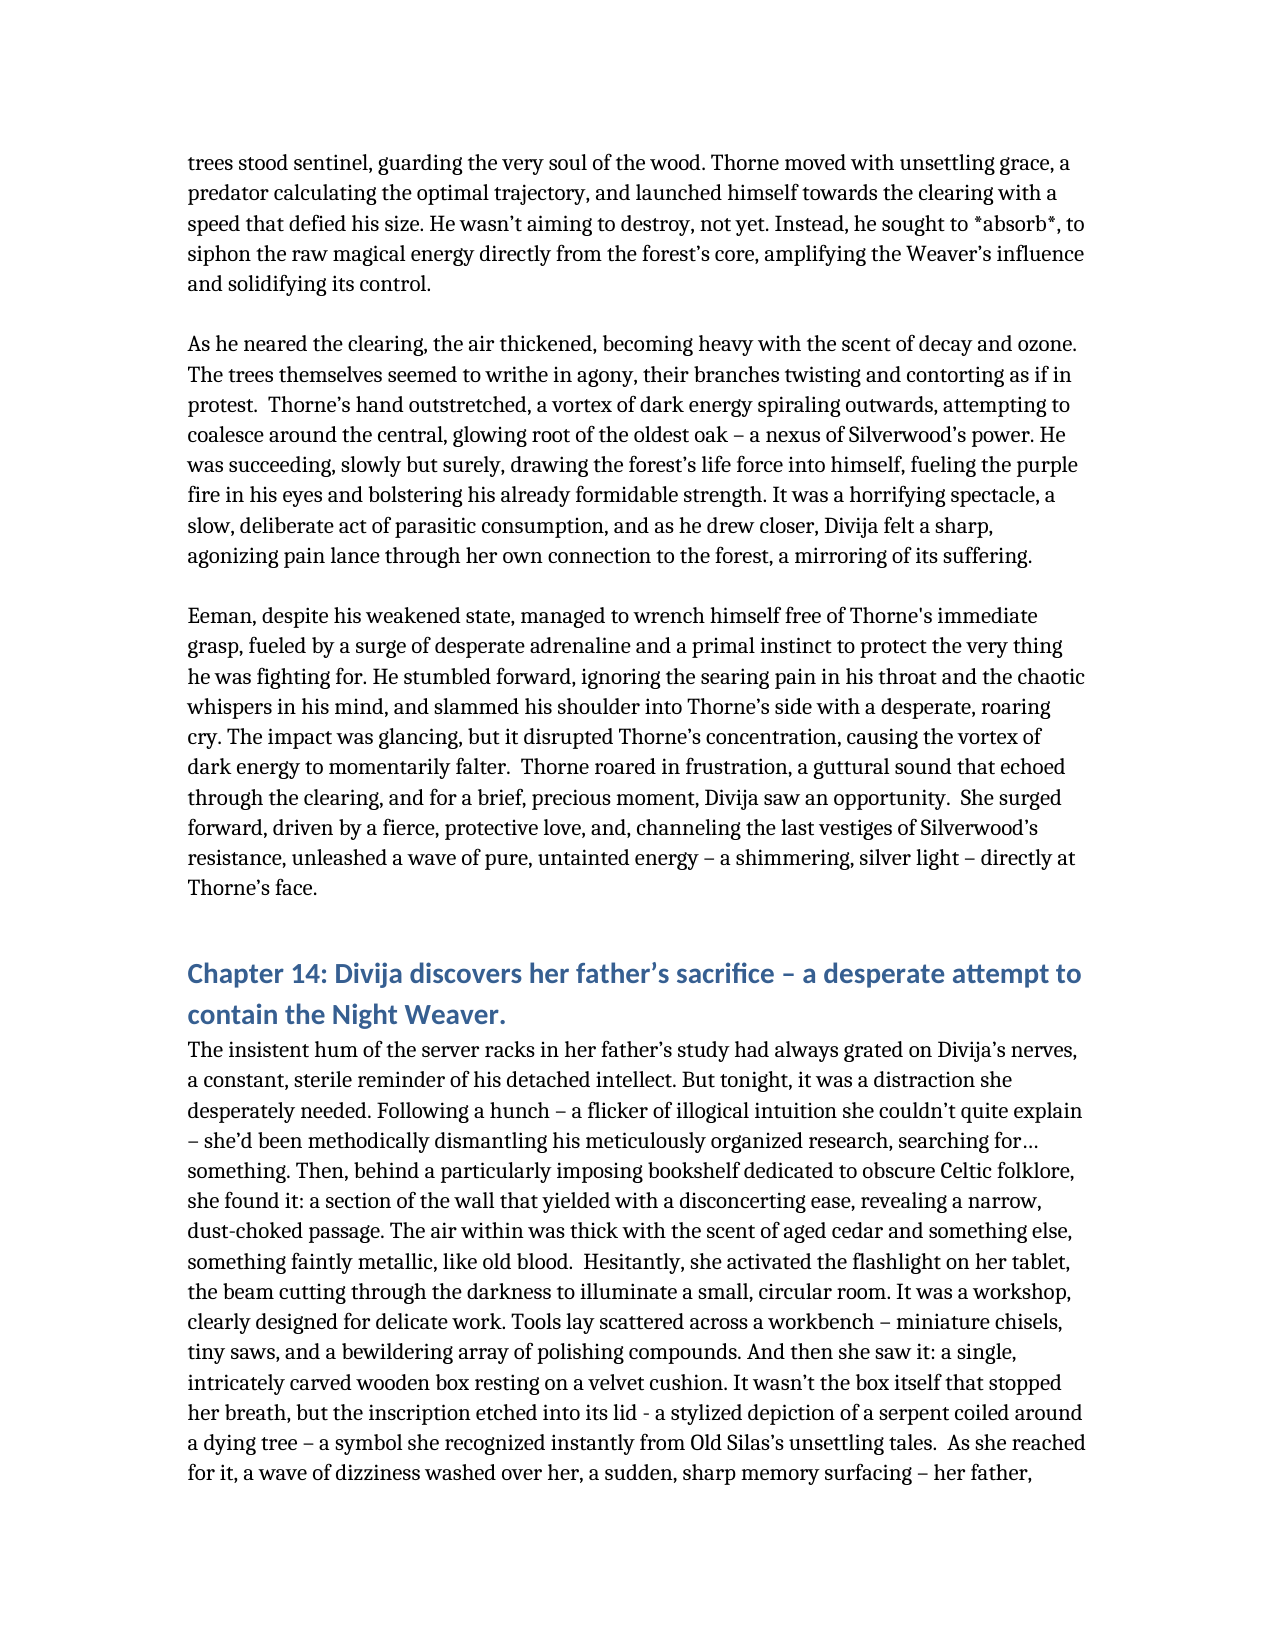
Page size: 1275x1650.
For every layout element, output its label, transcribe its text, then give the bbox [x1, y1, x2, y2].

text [187, 1037, 1087, 1486]
subtitle Chapter 14: Divija discovers her father’s sacrifice – a desperate attempt to contain the Night Weaver. [187, 955, 1087, 1032]
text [187, 150, 1087, 901]
